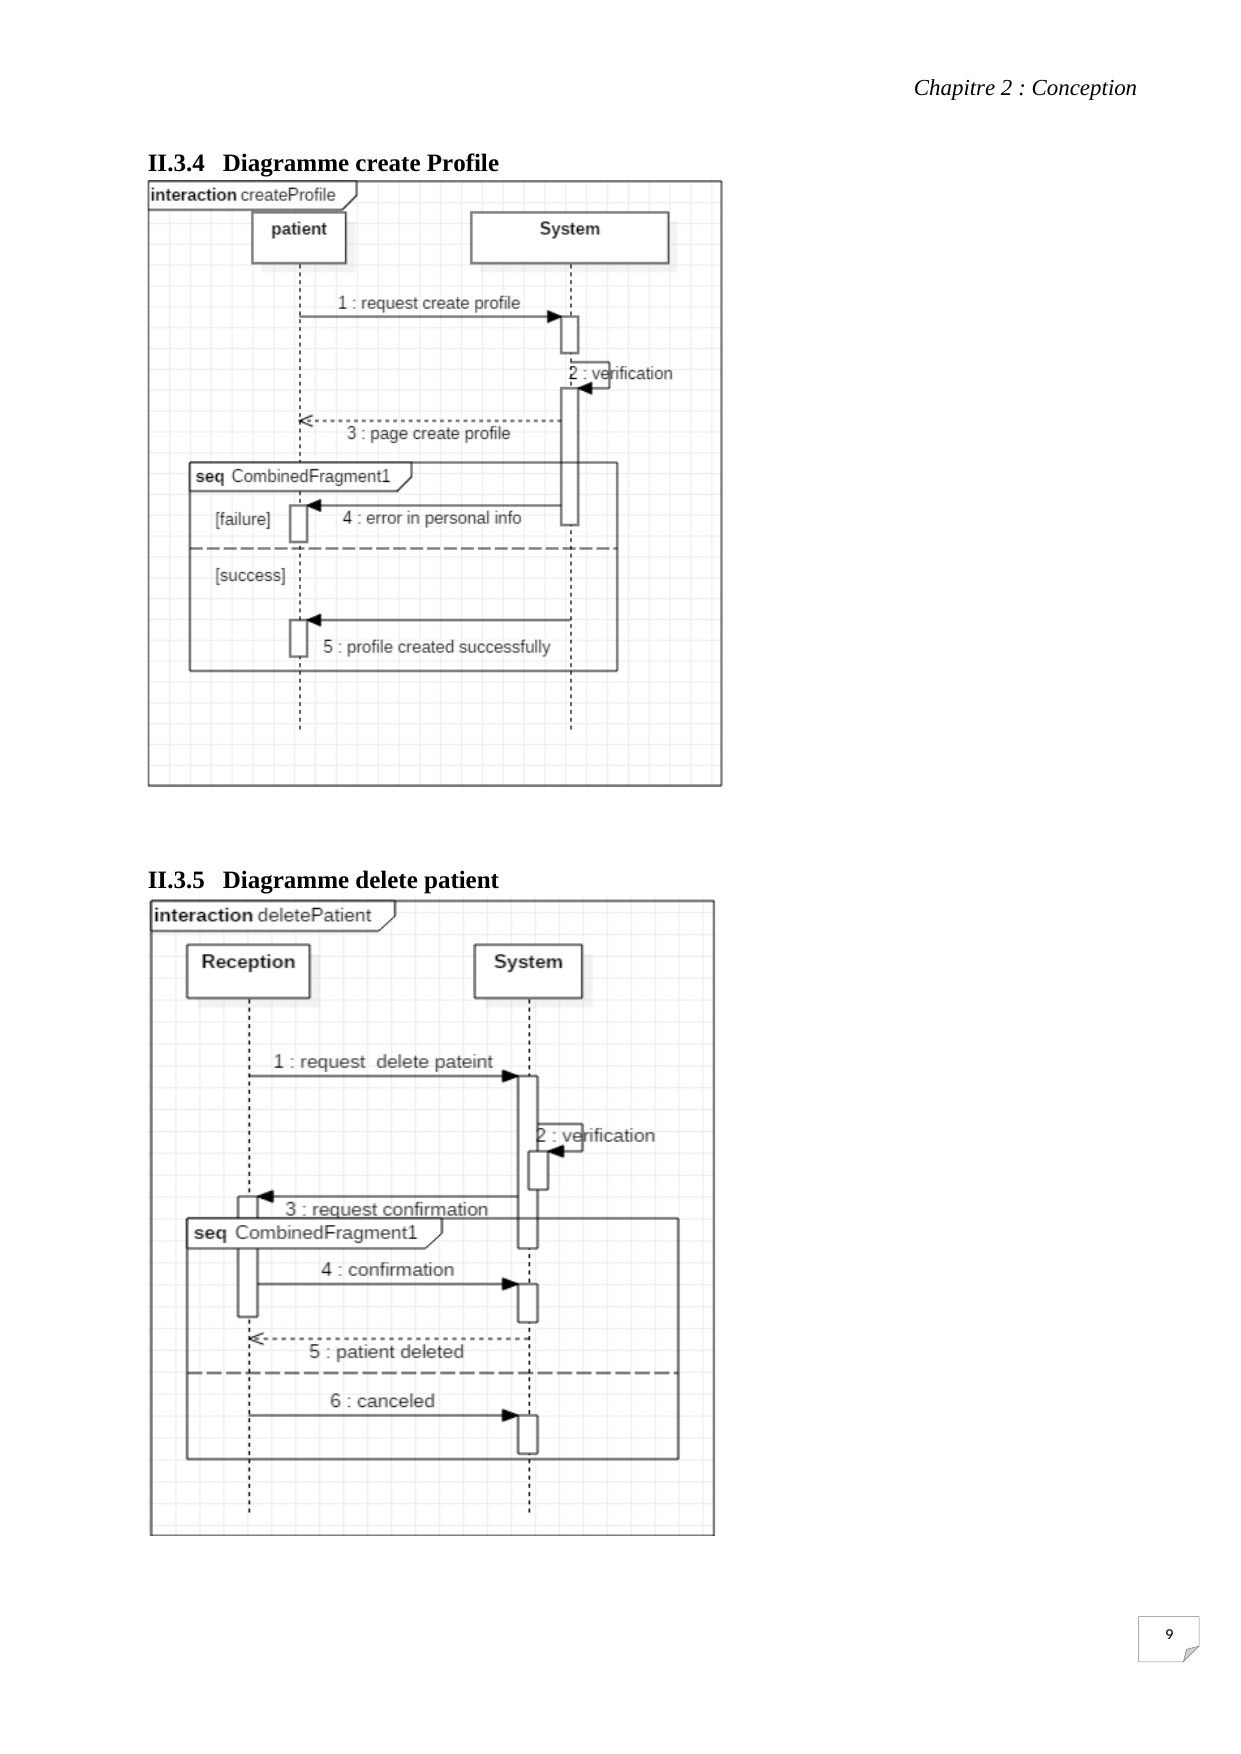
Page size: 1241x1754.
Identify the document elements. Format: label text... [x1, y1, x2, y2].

subtitle Diagramme delete patient [148, 865, 1137, 894]
picture [147, 897, 716, 1536]
subtitle Diagramme create Profile [148, 148, 1137, 176]
picture [147, 180, 723, 787]
